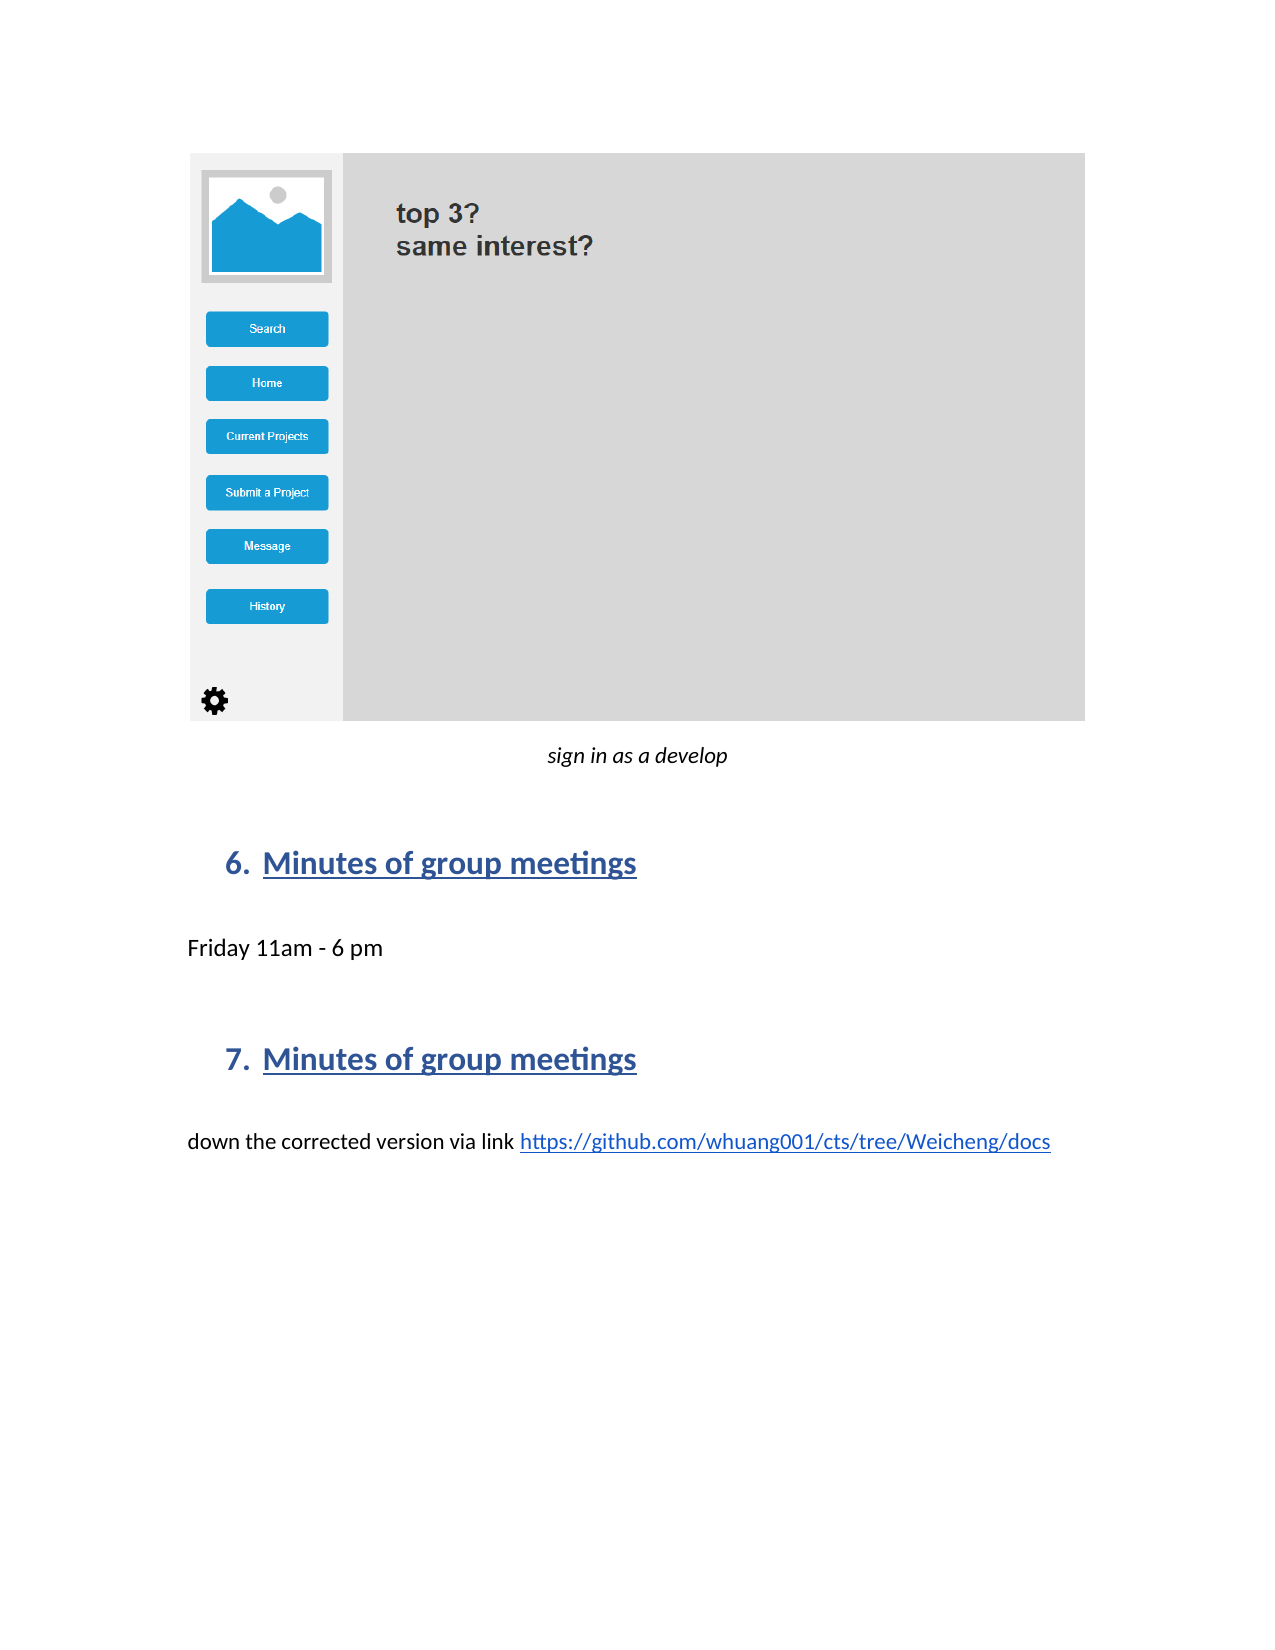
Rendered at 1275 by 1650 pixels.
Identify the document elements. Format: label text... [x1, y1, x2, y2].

picture [187, 150, 1088, 723]
text sign in as a develop [187, 741, 1087, 769]
subtitle Minutes of group meetings [225, 842, 1087, 883]
subtitle Minutes of group meetings [225, 1038, 1087, 1079]
text Friday 11am - 6 pm [187, 932, 1087, 962]
text down the corrected version via link https://github.com/whuang001/cts/tree/Weicheng/docs [187, 1127, 1087, 1156]
